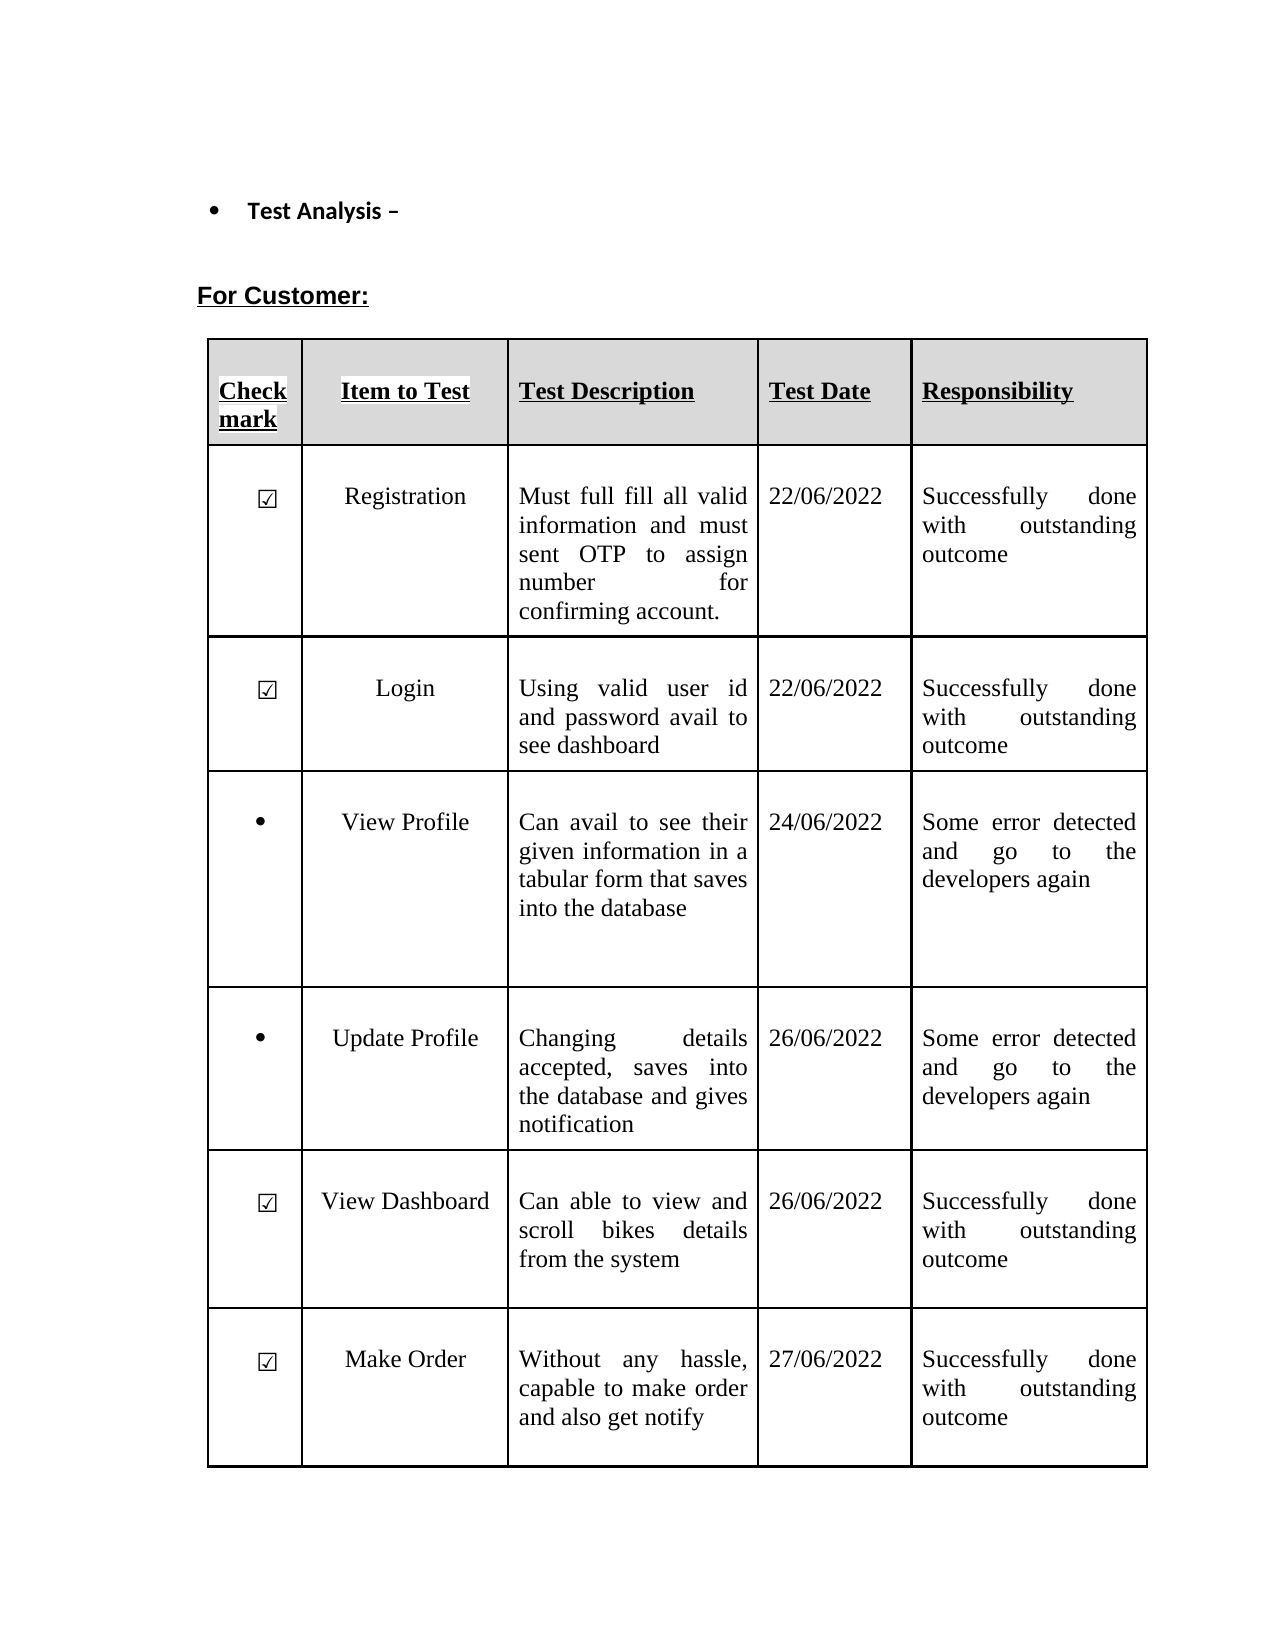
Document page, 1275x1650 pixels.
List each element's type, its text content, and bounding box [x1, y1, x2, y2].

table_cell [209, 1309, 301, 1465]
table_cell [913, 1309, 1146, 1465]
table_header Item to Test [303, 340, 507, 444]
table_cell Can avail to see their given information in a tabular form that saves into the database [509, 772, 757, 986]
table_cell Update Profile [303, 988, 507, 1149]
table_cell Registration [303, 446, 507, 635]
table_header Responsibility [913, 340, 1146, 444]
table_cell Changing details accepted, saves into the database and gives notification [509, 988, 757, 1149]
table_cell 27/06/2022 [759, 1309, 910, 1465]
table_cell 22/06/2022 [759, 638, 910, 769]
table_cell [913, 1151, 1146, 1307]
table_cell 26/06/2022 [759, 1151, 910, 1307]
table_cell Must full fill all valid information and must sent OTP to assign number for confirming account. [509, 446, 757, 635]
table_cell Successfully done with outstanding outcome [913, 446, 1146, 635]
table_cell View Profile [303, 772, 507, 986]
table_cell Can able to view and scroll bikes details from the system [509, 1151, 757, 1307]
table_cell [209, 638, 301, 769]
table_header Checkmark [209, 340, 301, 444]
table_cell Some error detected and go to the developers again [913, 772, 1146, 986]
table_cell [209, 772, 301, 986]
list Test Analysis – [210, 198, 1125, 225]
table_cell View Dashboard [303, 1151, 507, 1307]
table_cell 26/06/2022 [759, 988, 910, 1149]
text For Customer: [197, 281, 1125, 309]
table_cell [209, 446, 301, 635]
table_cell Without any hassle, capable to make order and also get notify [509, 1309, 757, 1465]
table_header Test Date [759, 340, 910, 444]
table_cell 22/06/2022 [759, 446, 910, 635]
table_cell Successfully done with outstanding outcome [913, 638, 1146, 769]
table_cell Make Order [303, 1309, 507, 1465]
table_cell [209, 988, 301, 1149]
table_cell Using valid user id and password avail to see dashboard [509, 638, 757, 769]
table_cell [209, 1151, 301, 1307]
table_cell Login [303, 638, 507, 769]
table_header Test Description [509, 340, 757, 444]
table_cell 24/06/2022 [759, 772, 910, 986]
table_cell Some error detected and go to the developers again [913, 988, 1146, 1149]
